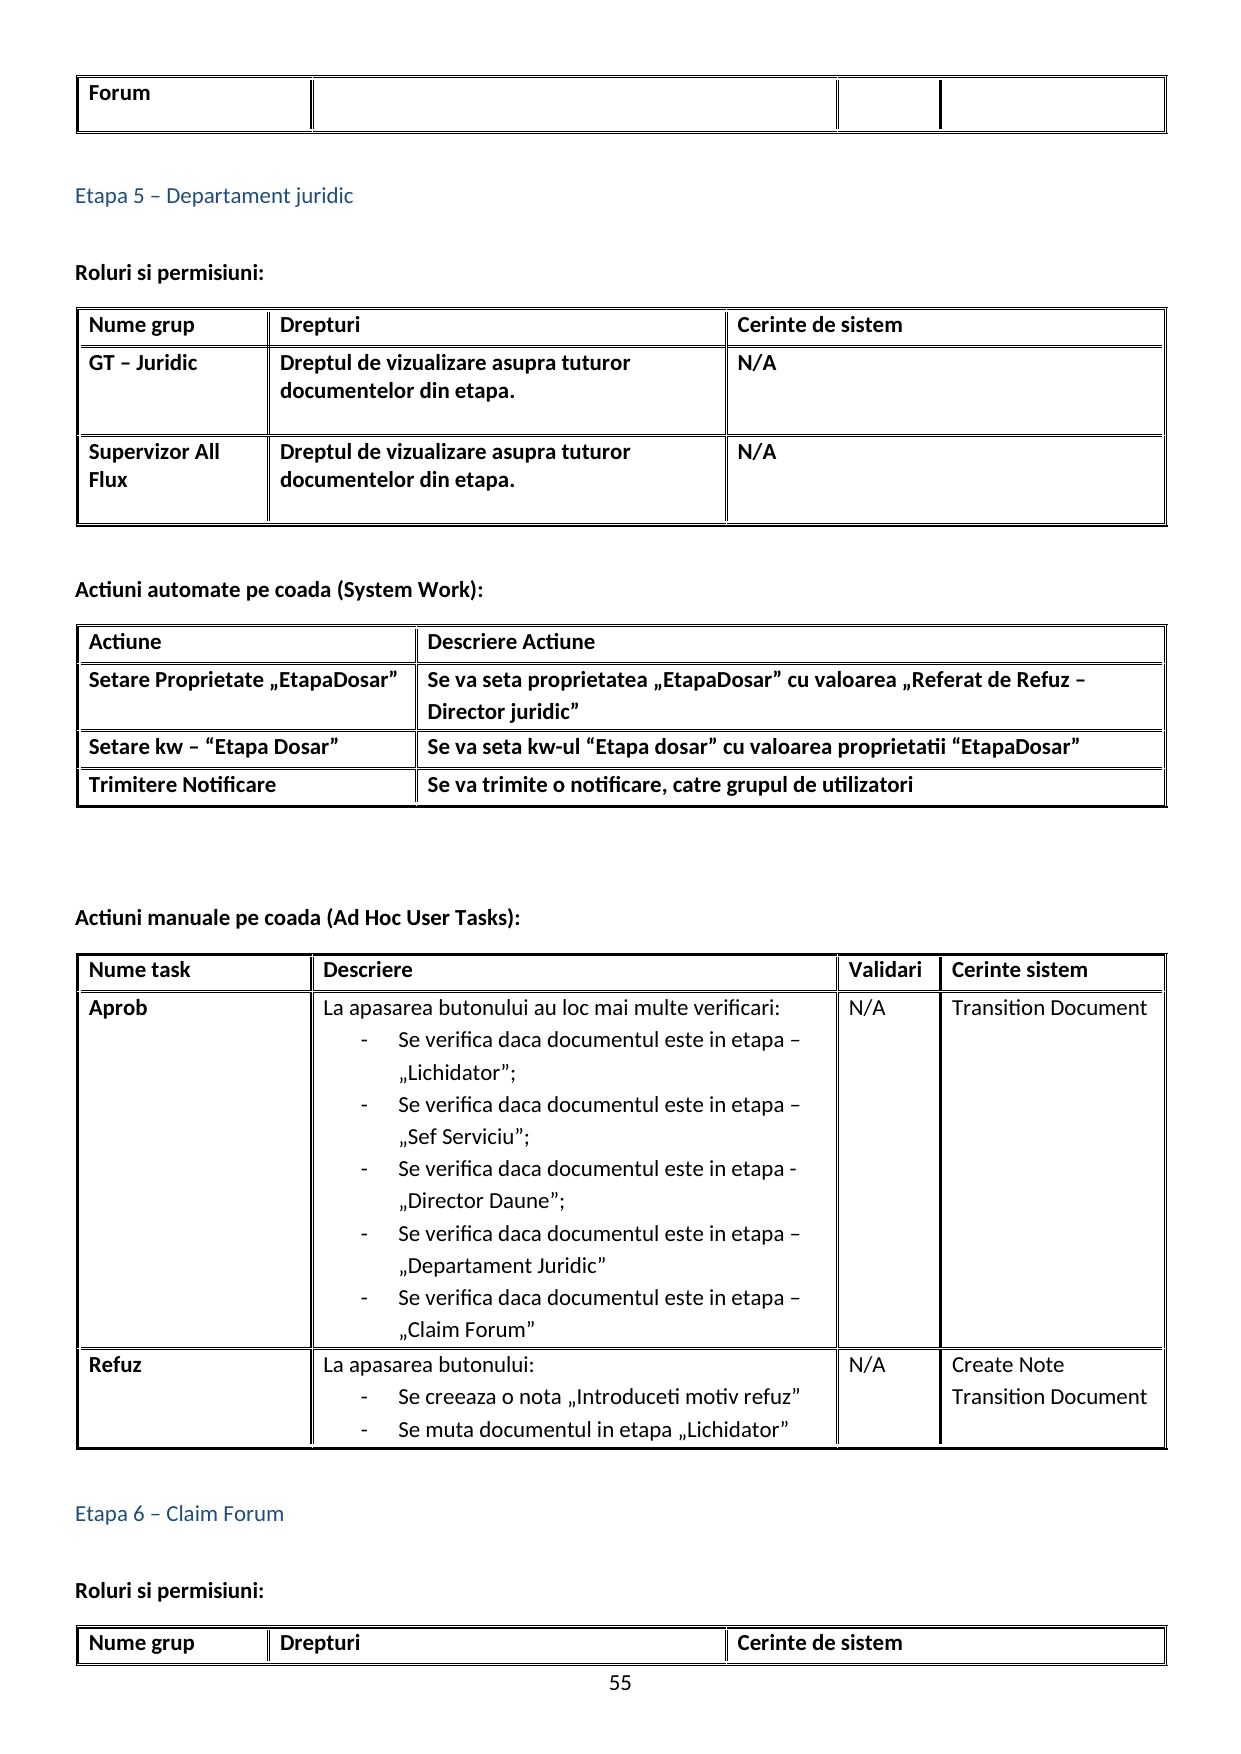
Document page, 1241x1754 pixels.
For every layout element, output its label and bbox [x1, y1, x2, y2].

table_header [269, 310, 726, 345]
table_cell [416, 767, 1164, 804]
table_header [79, 310, 268, 345]
table_cell [79, 434, 268, 523]
table_cell [79, 662, 415, 729]
table_cell [79, 345, 267, 434]
table_header [941, 956, 1164, 990]
table_cell [837, 76, 941, 131]
table_header [79, 1629, 268, 1663]
table_cell [312, 78, 837, 131]
table_cell [839, 993, 939, 1347]
table_cell [418, 662, 1164, 729]
table_header [79, 956, 312, 990]
table_cell [79, 767, 416, 804]
table_header [726, 308, 1164, 345]
table_header [416, 625, 1164, 662]
table_cell [941, 1347, 1164, 1447]
table_cell [726, 434, 1164, 523]
table_cell [728, 345, 1164, 434]
table_cell [418, 729, 1164, 767]
table_header [312, 955, 837, 990]
table_cell [312, 1350, 837, 1447]
table_header [79, 627, 416, 662]
table_header [837, 954, 941, 990]
table_cell [942, 990, 1164, 1347]
table_cell [79, 1347, 312, 1447]
table_header [269, 1629, 726, 1663]
table_cell [314, 993, 836, 1347]
table_cell [79, 729, 415, 767]
table_cell [79, 78, 312, 131]
table_cell [270, 348, 725, 434]
table_cell [941, 78, 1164, 131]
table_header [726, 1626, 1166, 1663]
table_cell [837, 1347, 941, 1447]
table_cell [79, 990, 311, 1347]
table_cell [269, 437, 726, 523]
